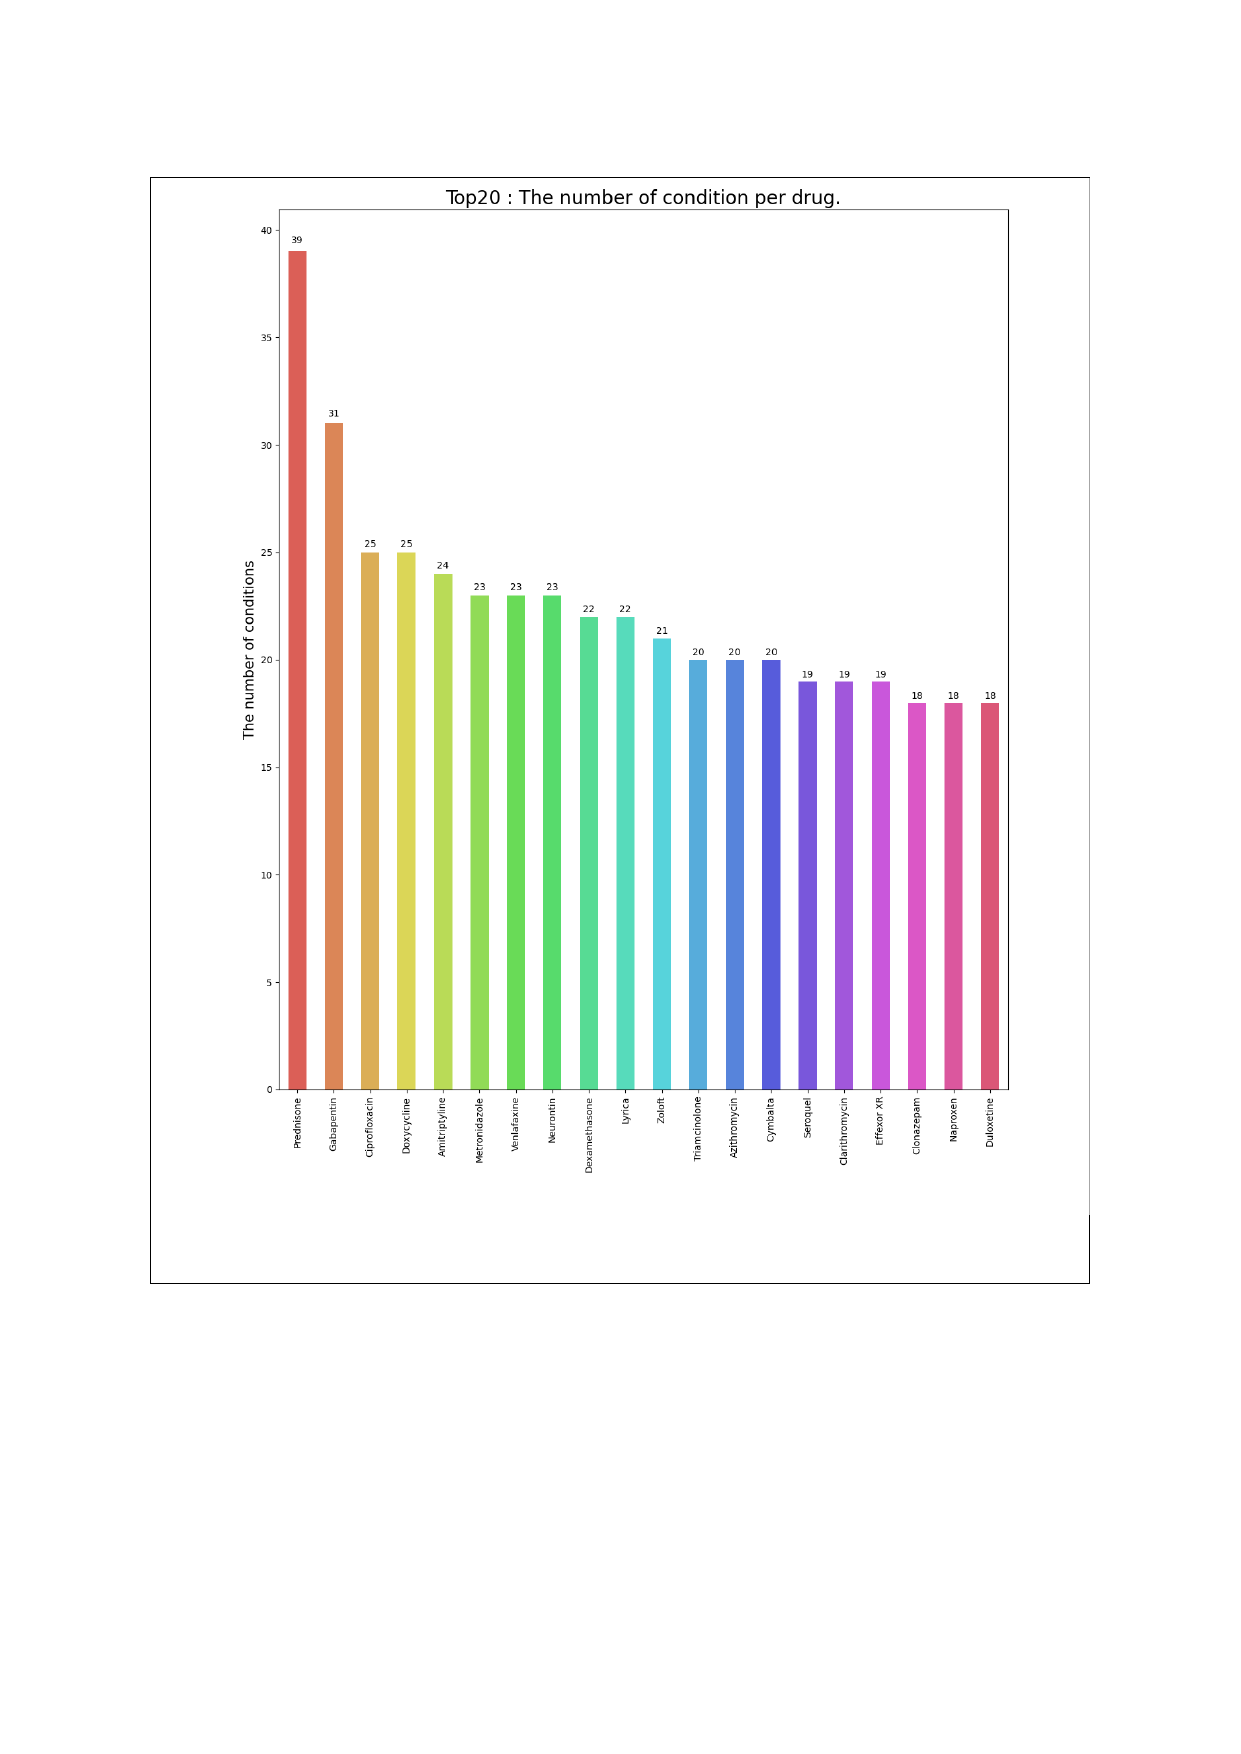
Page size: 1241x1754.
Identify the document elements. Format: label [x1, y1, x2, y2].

picture [161, 178, 1090, 1215]
table_header [151, 178, 1089, 1282]
